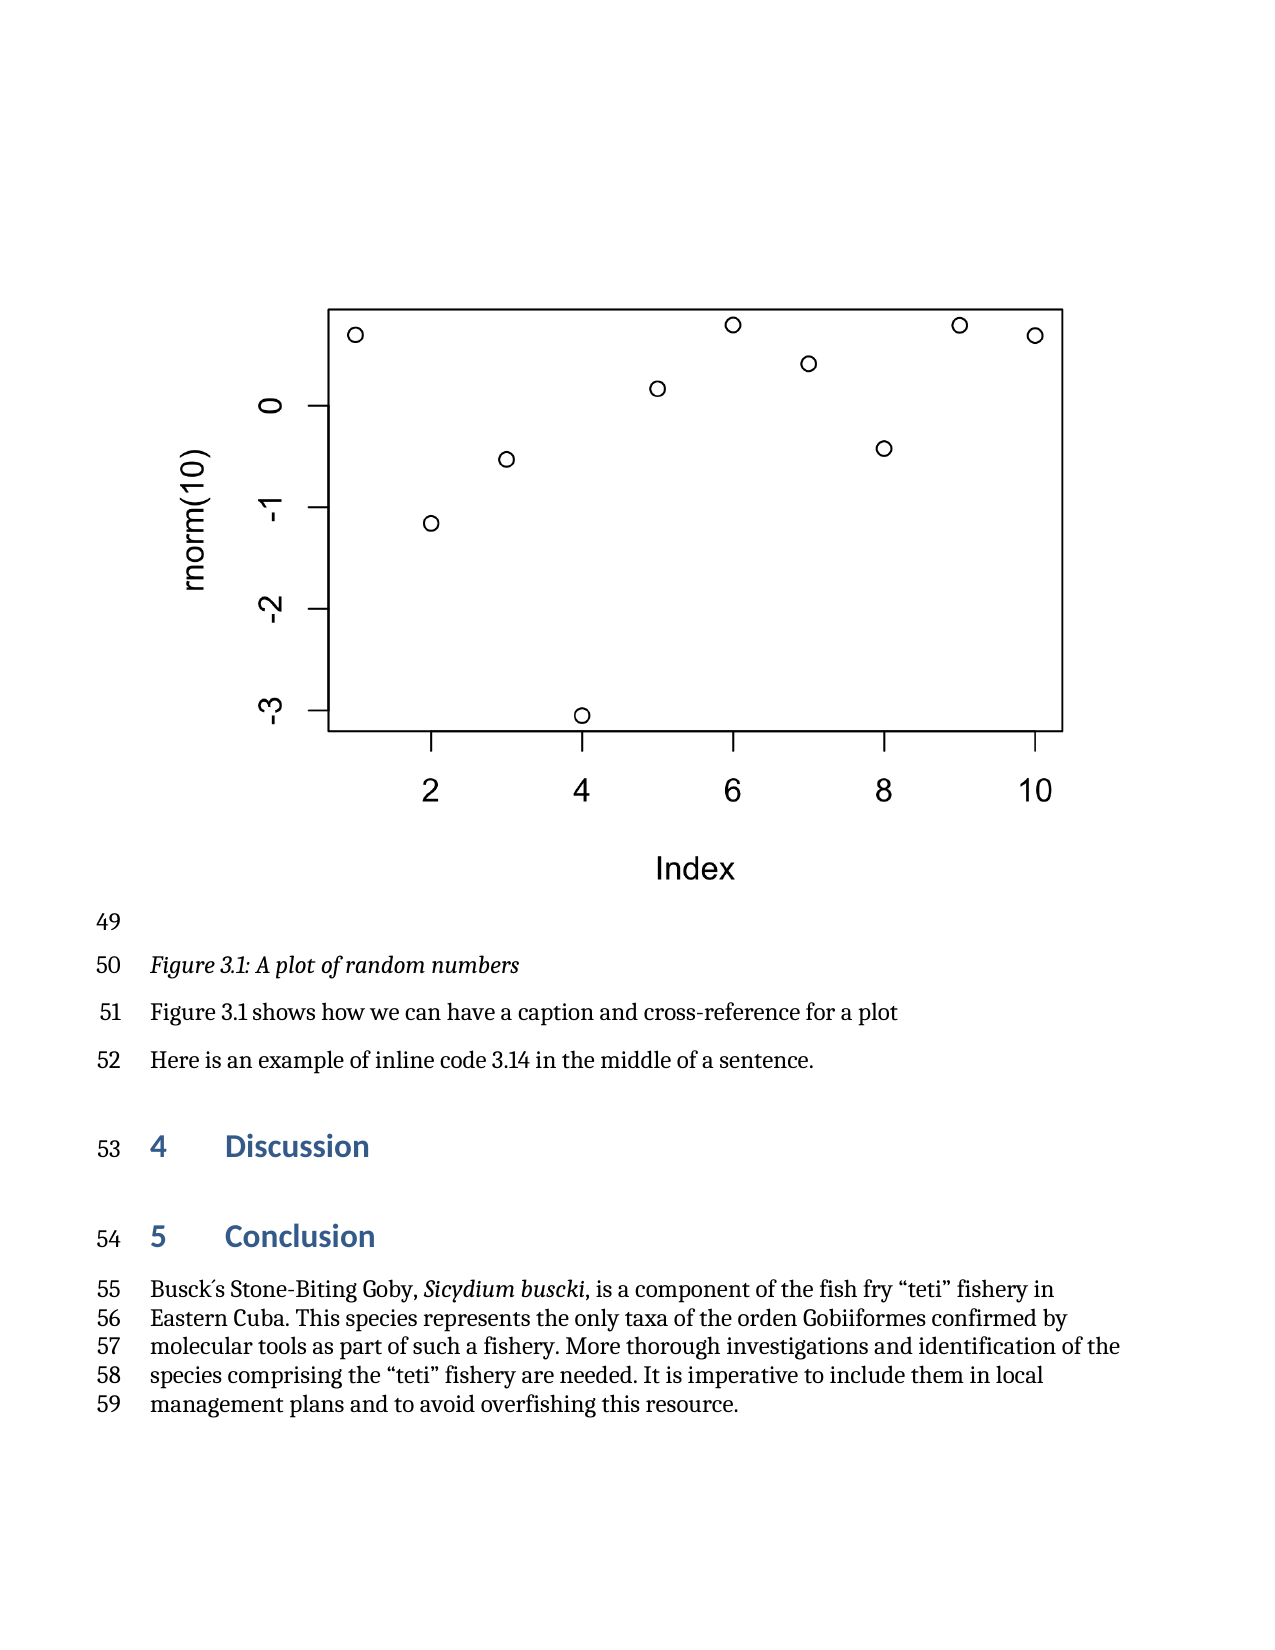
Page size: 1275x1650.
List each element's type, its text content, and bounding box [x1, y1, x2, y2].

text Figure 3.1 shows how we can have a caption and cross-reference for a plot [150, 998, 1125, 1027]
text Here is an example of inline code 3.14 in the middle of a sentence. [150, 1046, 1125, 1074]
picture [168, 150, 1144, 930]
text Busck´s Stone-Biting Goby, Sicydium buscki, is a component of the fish fry “teti” fishery in Eastern Cuba. This species represents the only taxa of the orden Gobiiformes confirmed by molecular tools as part of such a fishery. More thorough investigations and identification of the species comprising the “teti” fishery are needed. It is imperative to include them in local management plans and to avoid overfishing this resource. [150, 1275, 1125, 1418]
subtitle 4 Discussion [150, 1124, 1125, 1165]
subtitle 5 Conclusion [150, 1215, 1125, 1256]
text Figure 3.1: A plot of random numbers [150, 951, 1125, 979]
